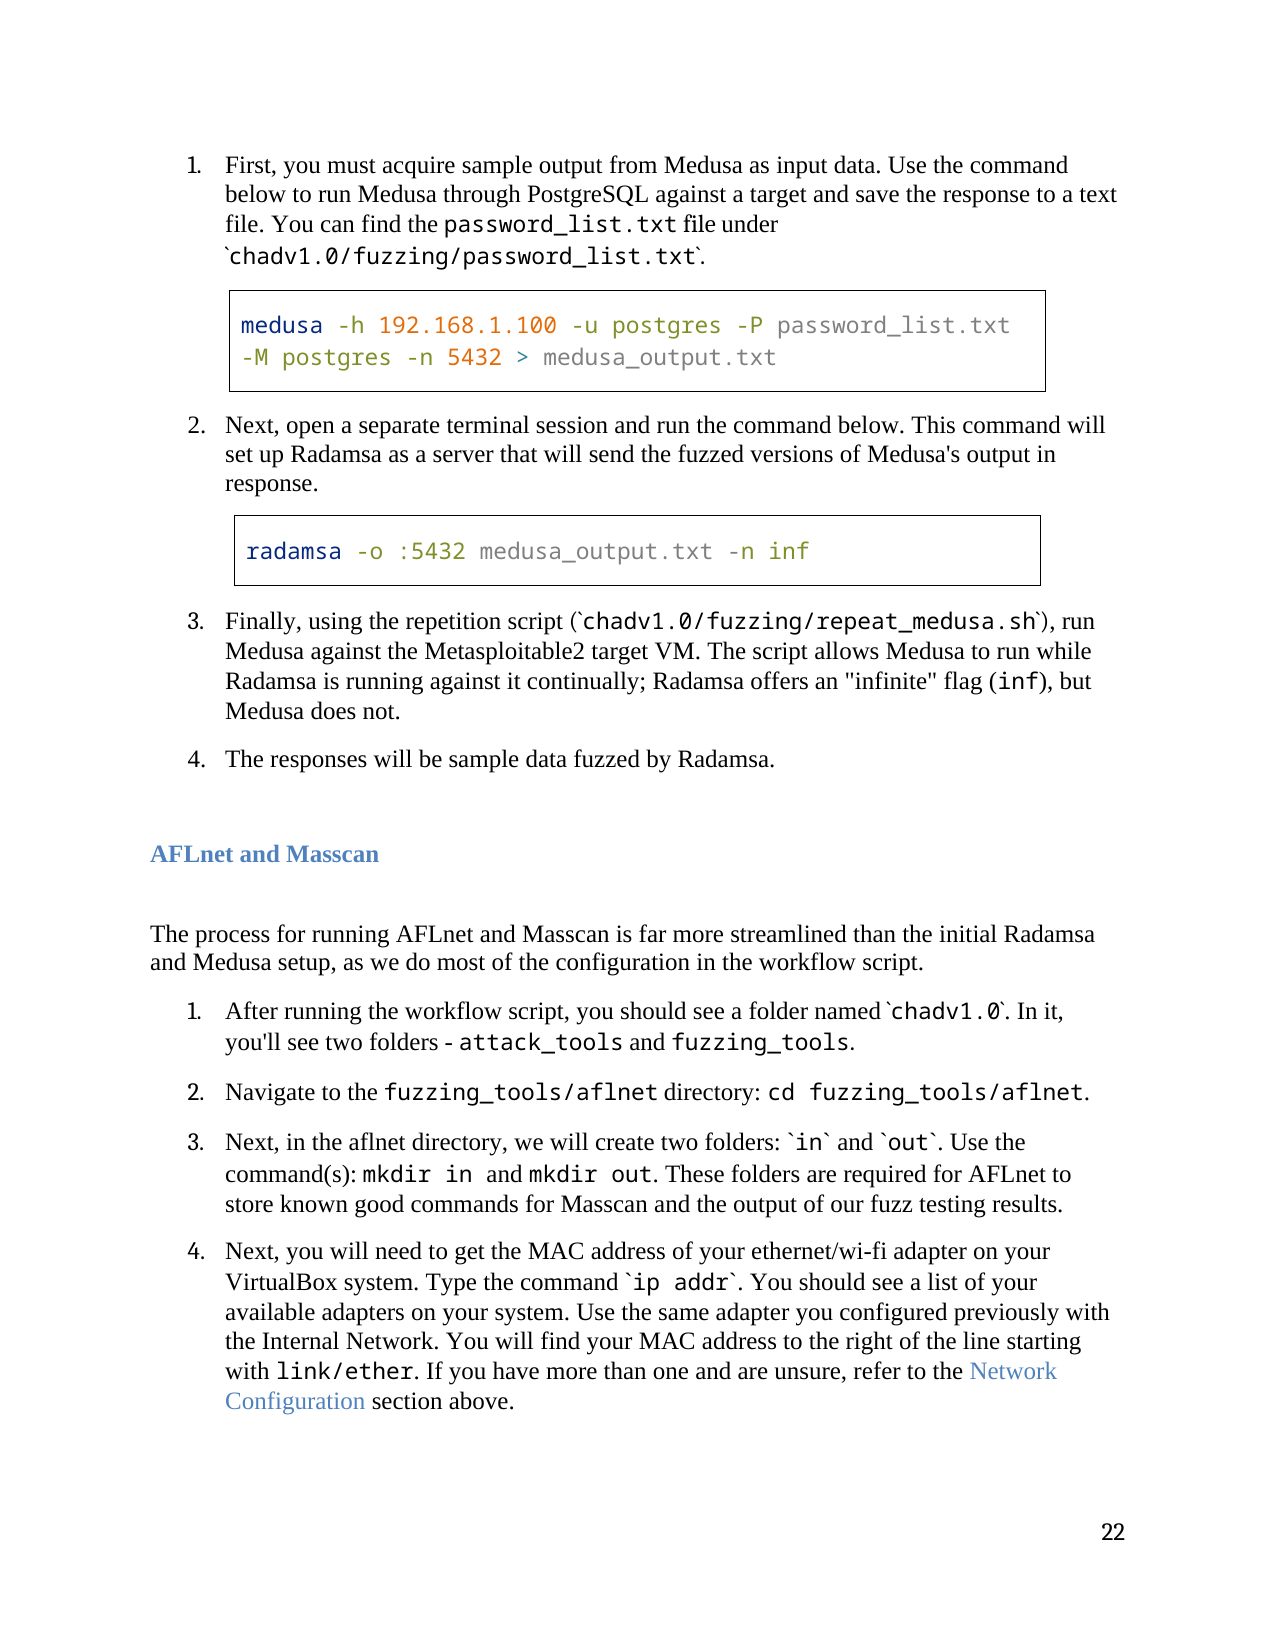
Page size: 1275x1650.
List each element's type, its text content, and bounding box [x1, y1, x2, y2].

text AFLnet and Masscan [150, 839, 1125, 867]
list Navigate to the fuzzing_tools/aflnet directory: cd fuzzing_tools/aflnet. [187, 1076, 1125, 1107]
list The responses will be sample data fuzzed by Radamsa. [187, 744, 1125, 772]
list After running the workflow script, you should see a folder named `chadv1.0`. In it, you'll see two folders - attack_tools and fuzzing_tools. [187, 995, 1125, 1057]
list Next, in the aflnet directory, we will create two folders: `in` and `out`. Use the command(s): mkdir in and mkdir out. These folders are required for AFLnet to store known good commands for Masscan and the output of our fuzz testing results. [187, 1126, 1125, 1217]
table_header radamsa -o :5432 medusa_output.txt -n inf [235, 516, 1040, 585]
text The process for running AFLnet and Masscan is far more streamlined than the initial Radamsa and Medusa setup, as we do most of the configuration in the workflow script. [150, 919, 1125, 976]
list Next, you will need to get the MAC address of your ethernet/wi-fi adapter on your VirtualBox system. Type the command `ip addr`. You should see a list of your available adapters on your system. Use the same adapter you configured previously with the Internal Network. You will find your MAC address to the right of the line starting with link/ether. If you have more than one and are unsure, refer to the Network Configuration section above. [187, 1236, 1125, 1414]
list Finally, using the repetition script (`chadv1.0/fuzzing/repeat_medusa.sh`), run Medusa against the Metasploitable2 target VM. The script allows Medusa to run while Radamsa is running against it continually; Radamsa offers an "infinite" flag (inf), but Medusa does not. [187, 605, 1125, 725]
list First, you must acquire sample output from Medusa as input data. Use the command below to run Medusa through PostgreSQL against a target and save the response to a text file. You can find the password_list.txt file under `chadv1.0/fuzzing/password_list.txt`. [187, 150, 1125, 271]
list Next, open a separate terminal session and run the command below. This command will set up Radamsa as a server that will send the fuzzed versions of Medusa's output in response. [187, 410, 1125, 497]
table_header medusa -h 192.168.1.100 -u postgres -P password_list.txt -M postgres -n 5432 > medusa_output.txt [230, 291, 1045, 391]
